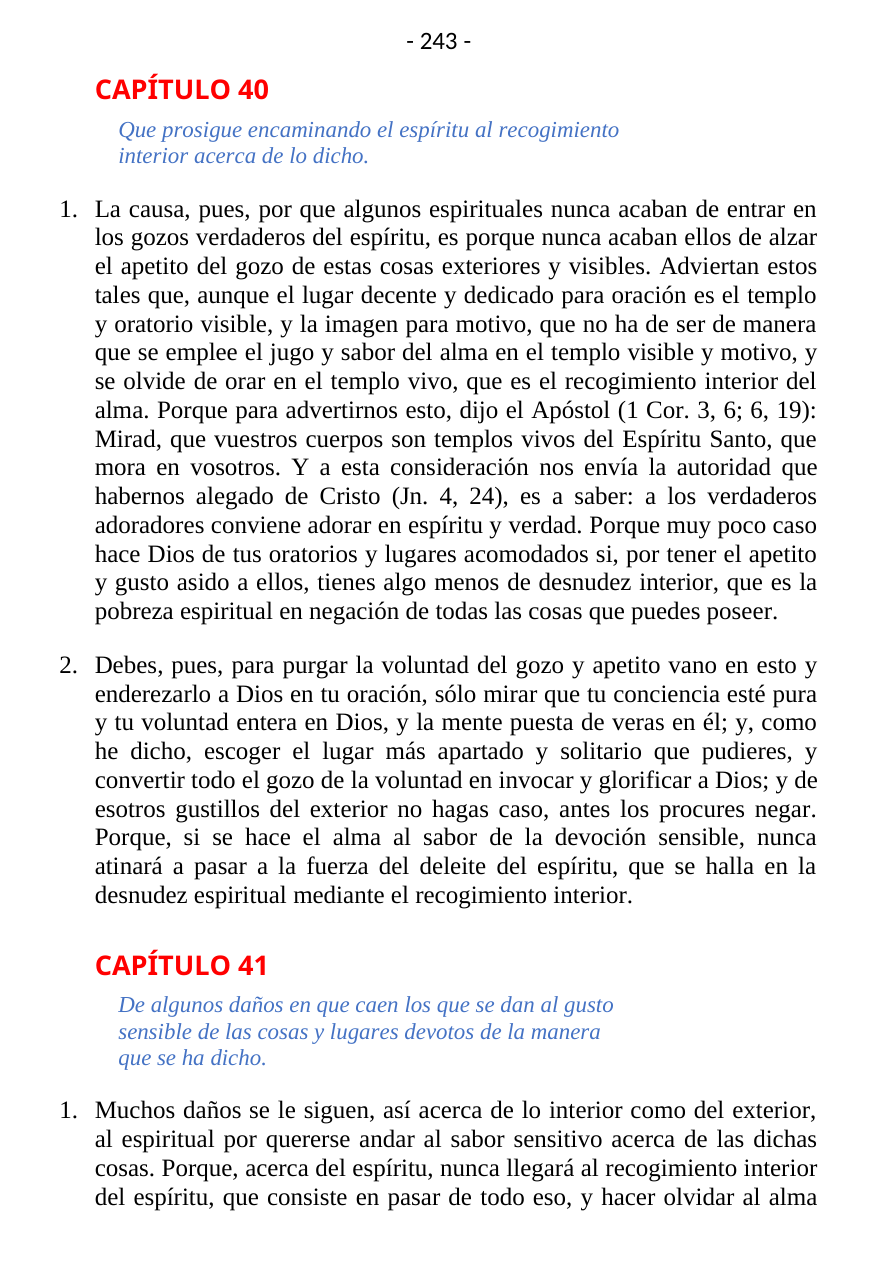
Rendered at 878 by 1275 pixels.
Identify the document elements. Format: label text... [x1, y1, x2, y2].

subtitle De algunos daños en que caen los que se dan al gusto sensible de las cosas y lugares devotos de la manera que se ha dicho. [118, 991, 641, 1071]
subtitle CAPÍTULO 40 [94, 71, 818, 108]
text 1. La causa, pues, por que algunos espirituales nunca acaban de entrar en los gozos verdaderos del espíritu, es porque nunca acaban ellos de alzar el apetito del gozo de estas cosas exteriores y visibles. Adviertan estos tales que, aunque el lugar decente y dedicado para oración es el templo y oratorio visible, y la imagen para motivo, que no ha de ser de manera que se emplee el jugo y sabor del alma en el templo visible y motivo, y se olvide de orar en el templo vivo, que es el recogimiento interior del alma. Porque para advertirnos esto, dijo el Apóstol (1 Cor. 3, 6; 6, 19): Mirad, que vuestros cuerpos son templos vivos del Espíritu Santo, que mora en vosotros. Y a esta consideración nos envía la autoridad que habernos alegado de Cristo (Jn. 4, 24), es a saber: a los verdaderos adoradores conviene adorar en espíritu y verdad. Porque muy poco caso hace Dios de tus oratorios y lugares acomodados si, por tener el apetito y gusto asido a ellos, tienes algo menos de desnudez interior, que es la pobreza espiritual en negación de todas las cosas que puedes poseer. [59, 194, 818, 625]
subtitle Que prosigue encaminando el espíritu al recogimiento interior acerca de lo dicho. [118, 116, 641, 169]
text 2. Debes, pues, para purgar la voluntad del gozo y apetito vano en esto y enderezarlo a Dios en tu oración, sólo mirar que tu conciencia esté pura y tu voluntad entera en Dios, y la mente puesta de veras en él; y, como he dicho, escoger el lugar más apartado y solitario que pudieres, y convertir todo el gozo de la voluntad en invocar y glorificar a Dios; y de esotros gustillos del exterior no hagas caso, antes los procures negar. Porque, si se hace el alma al sabor de la devoción sensible, nunca atinará a pasar a la fuerza del deleite del espíritu, que se halla en la desnudez espiritual mediante el recogimiento interior. [59, 650, 818, 909]
subtitle CAPÍTULO 41 [94, 946, 818, 983]
